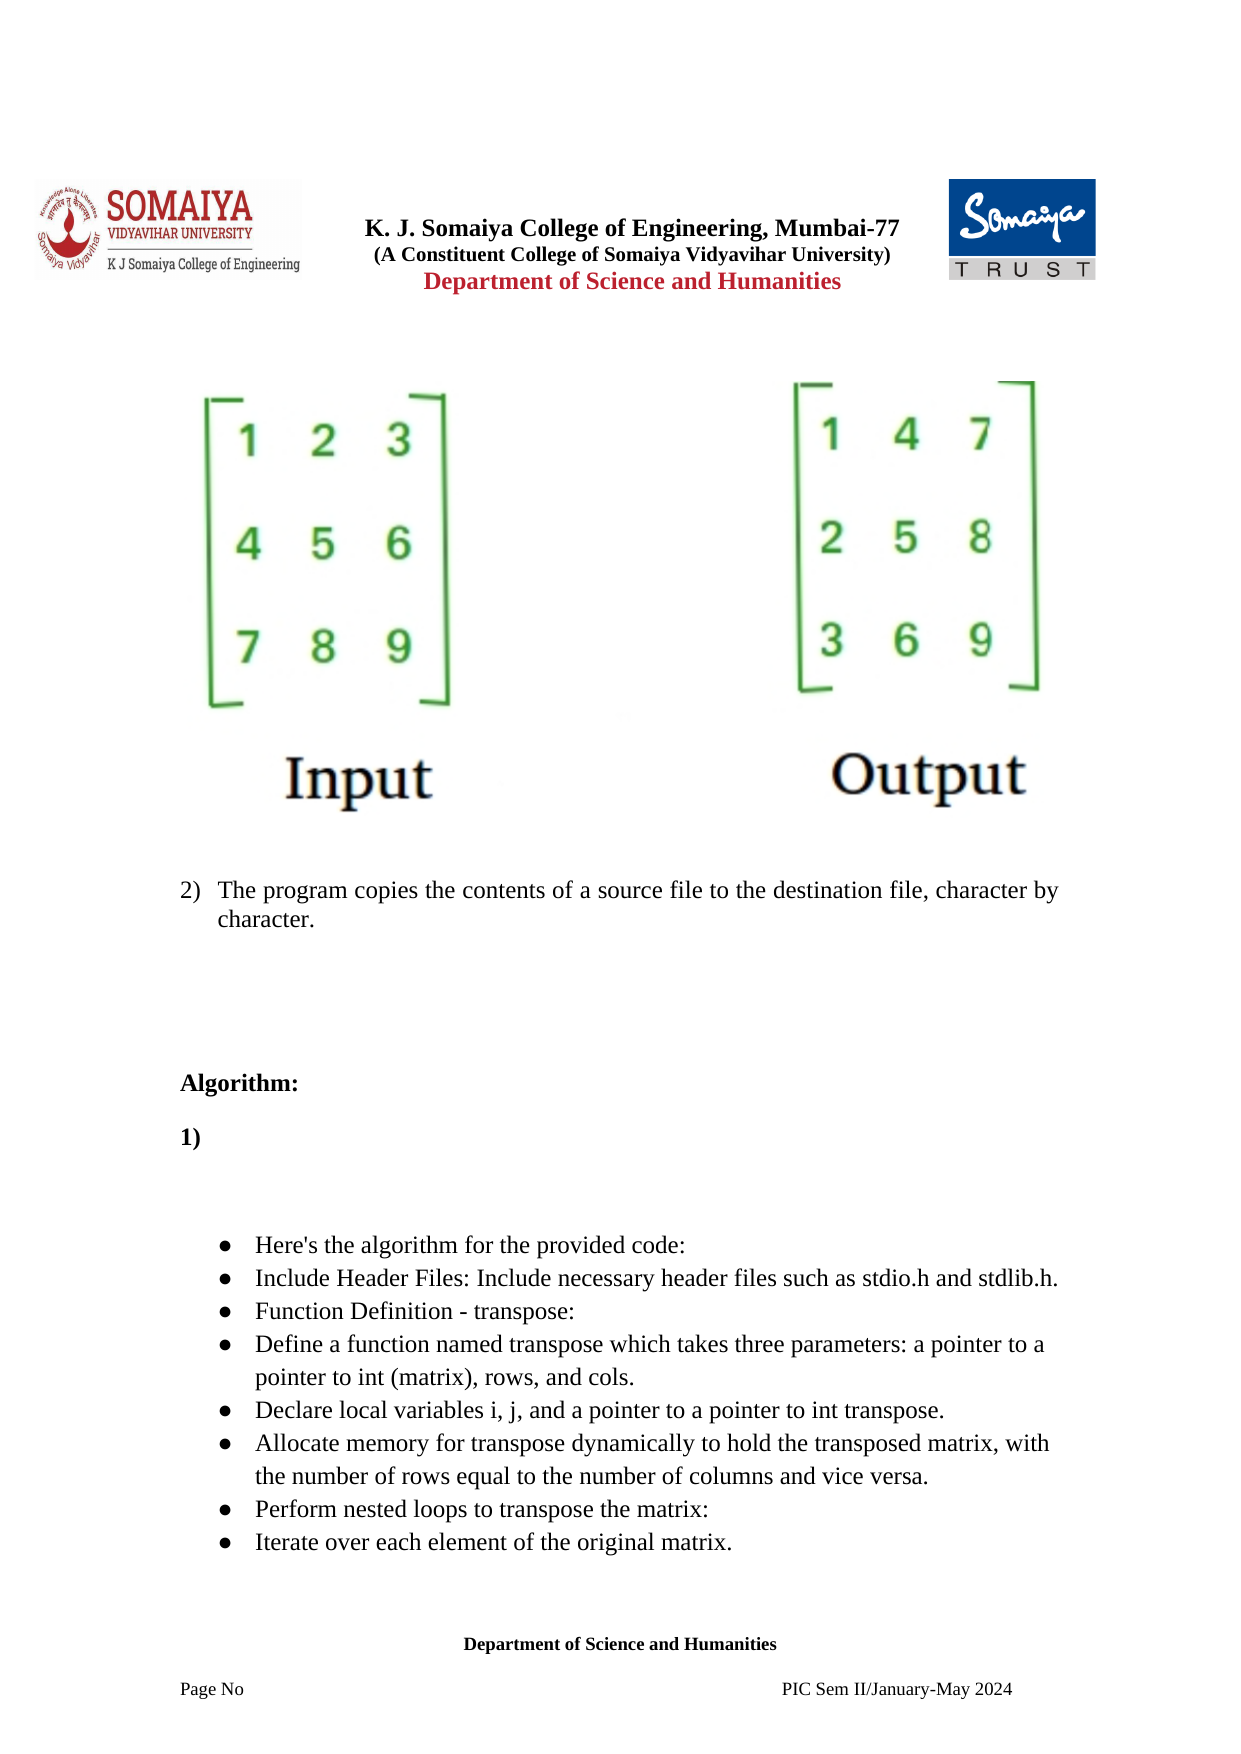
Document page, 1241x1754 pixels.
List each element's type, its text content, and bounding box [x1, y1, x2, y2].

text Algorithm: [180, 1068, 1060, 1097]
text 1) [180, 1122, 1060, 1151]
list Here's the algorithm for the provided code: [217, 1230, 1060, 1259]
list The program copies the contents of a source file to the destination file, character by character. [180, 875, 1060, 933]
list Function Definition - transpose: [217, 1296, 1060, 1325]
picture [34, 179, 302, 280]
list Include Header Files: Include necessary header files such as stdio.h and stdlib.h. [217, 1263, 1060, 1292]
picture [180, 381, 1061, 818]
list Perform nested loops to transpose the matrix: [217, 1494, 1060, 1523]
list Define a function named transpose which takes three parameters: a pointer to a pointer to int (matrix), rows, and cols. [217, 1329, 1060, 1391]
picture [948, 179, 1096, 280]
list Declare local variables i, j, and a pointer to a pointer to int transpose. [217, 1395, 1060, 1424]
list Allocate memory for transpose dynamically to hold the transposed matrix, with the number of rows equal to the number of columns and vice versa. [217, 1428, 1060, 1490]
list Iterate over each element of the original matrix. [217, 1527, 1060, 1556]
